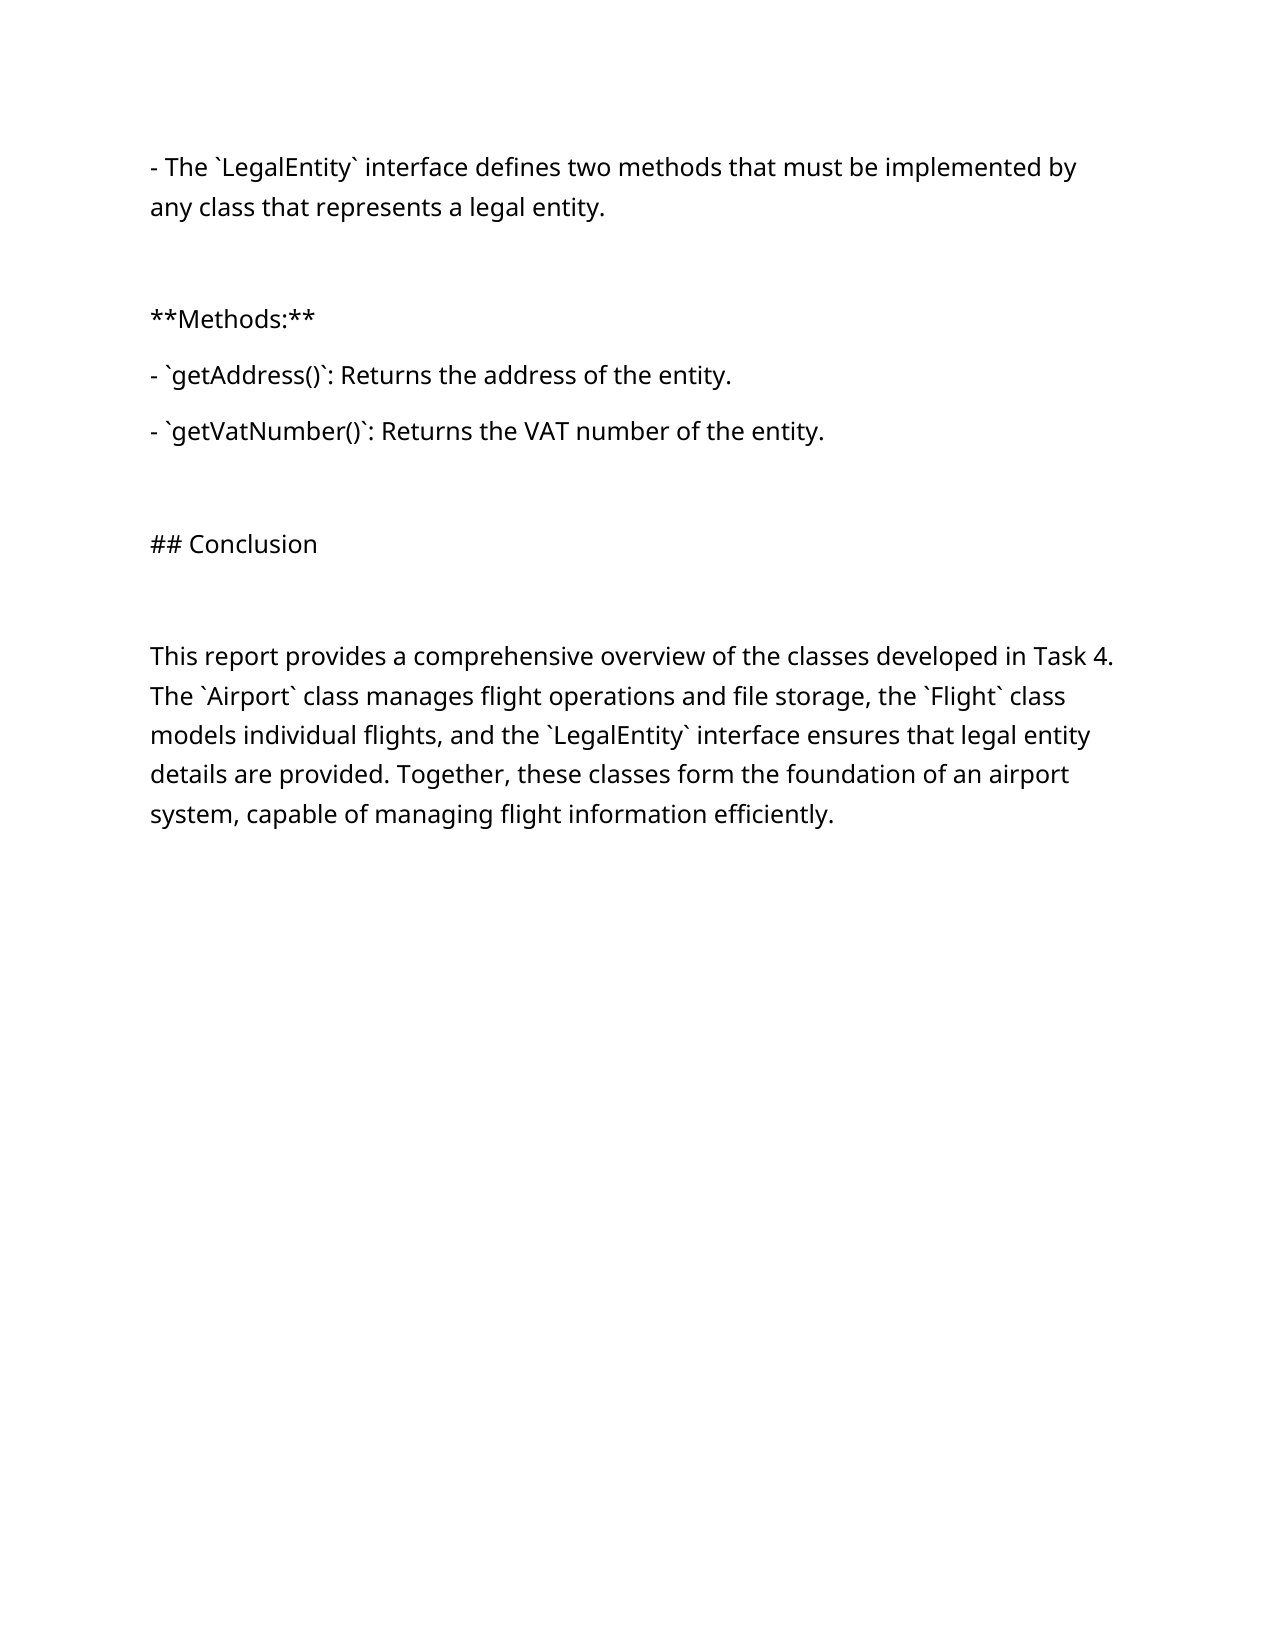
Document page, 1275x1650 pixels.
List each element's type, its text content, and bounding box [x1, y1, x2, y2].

text ## Conclusion [150, 526, 1125, 560]
text **Methods:** [150, 302, 1125, 336]
text - `getVatNumber()`: Returns the VAT number of the entity. [150, 414, 1125, 448]
text - The `LegalEntity` interface defines two methods that must be implemented by any class that represents a legal entity. [150, 150, 1125, 223]
text - `getAddress()`: Returns the address of the entity. [150, 358, 1125, 392]
text This report provides a comprehensive overview of the classes developed in Task 4. The `Airport` class manages flight operations and file storage, the `Flight` class models individual flights, and the `LegalEntity` interface ensures that legal entity details are provided. Together, these classes form the foundation of an airport system, capable of managing flight information efficiently. [150, 639, 1125, 831]
